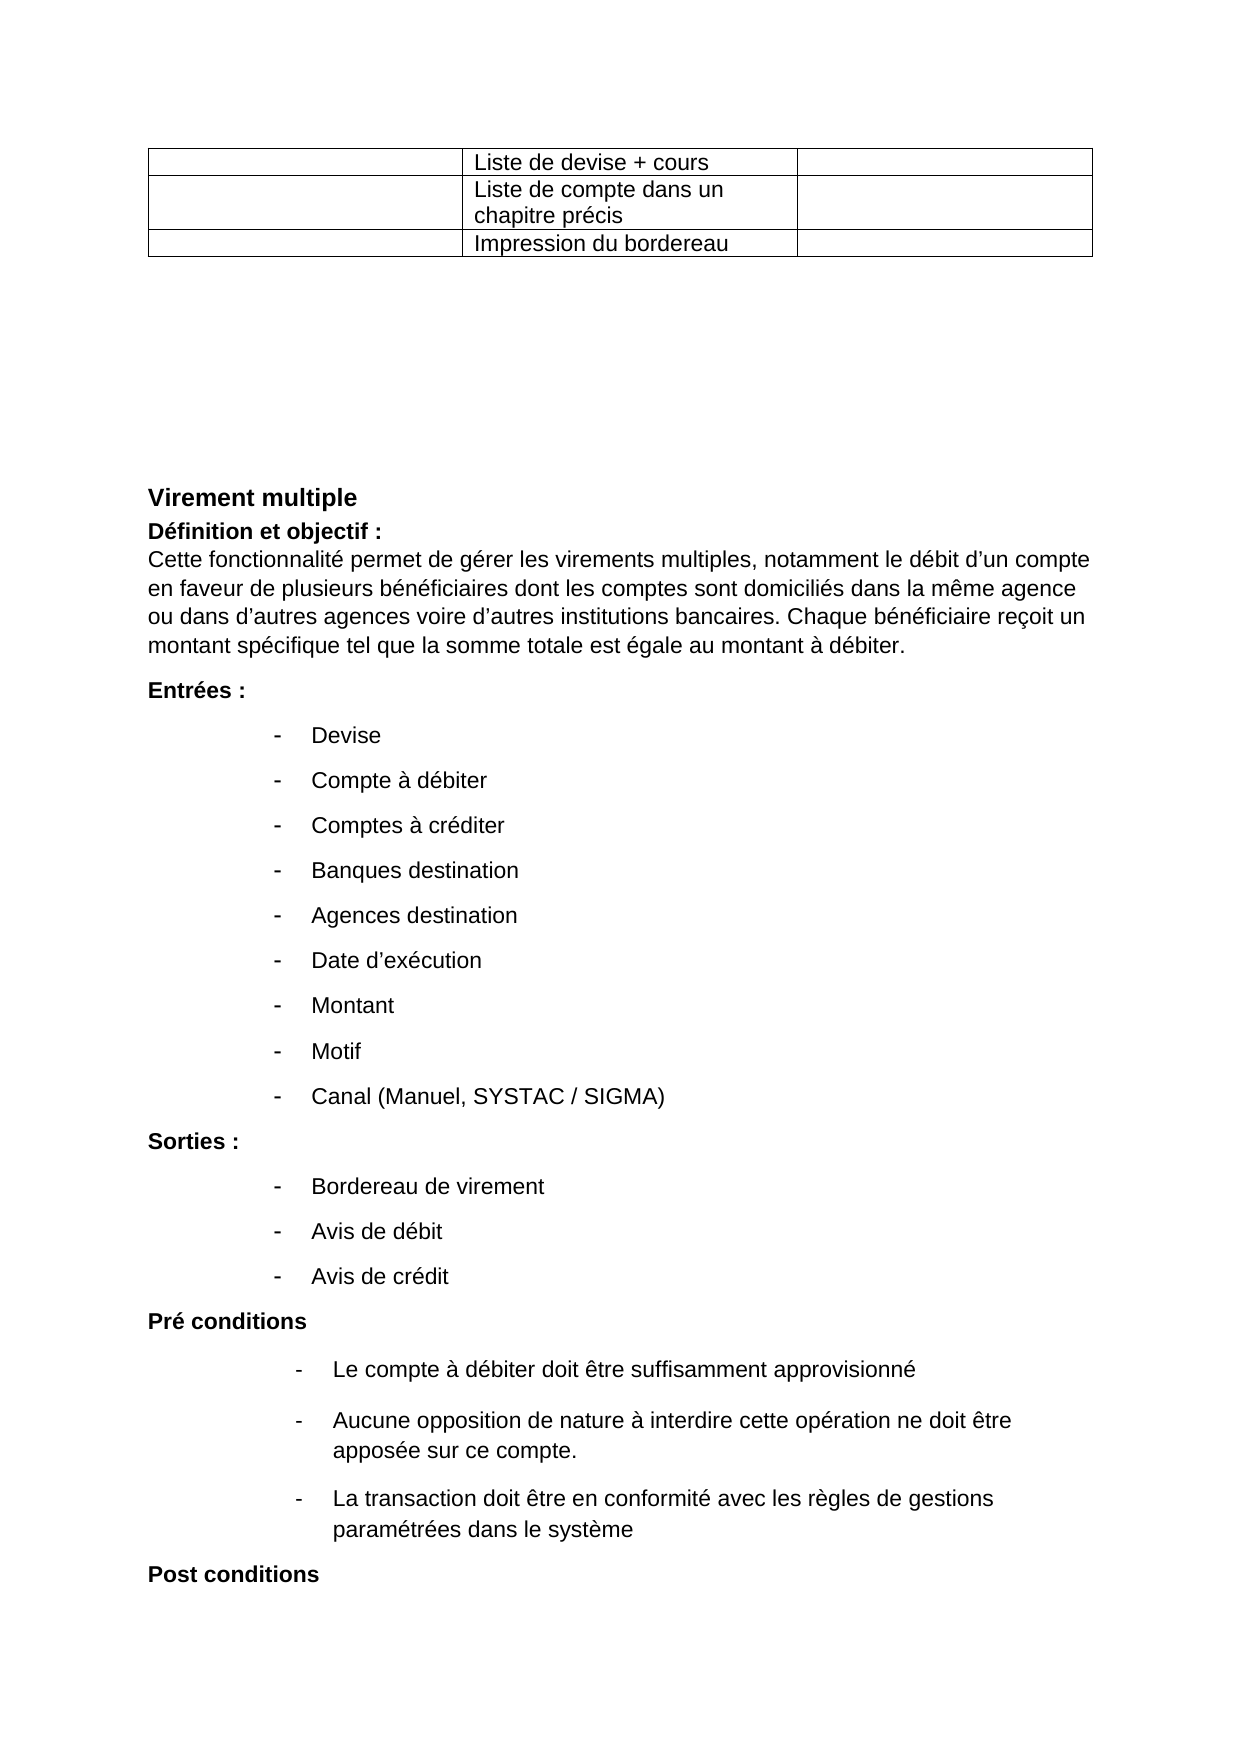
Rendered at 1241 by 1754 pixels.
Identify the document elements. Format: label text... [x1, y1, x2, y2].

text Cette fonctionnalité permet de gérer les virements multiples, notamment le débit d’un compte en faveur de plusieurs bénéficiaires dont les comptes sont domiciliés dans la même agence ou dans d’autres agences voire d’autres institutions bancaires. Chaque bénéficiaire reçoit un montant spécifique tel que la somme totale est égale au montant à débiter. [148, 546, 1093, 658]
subtitle Définition et objectif : [148, 518, 1093, 544]
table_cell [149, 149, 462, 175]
list Aucune opposition de nature à interdire cette opération ne doit être apposée sur ce compte. [295, 1404, 1093, 1463]
text Sorties : [148, 1128, 1093, 1154]
list Bordereau de virement [274, 1173, 1093, 1199]
list Montant [274, 992, 1093, 1019]
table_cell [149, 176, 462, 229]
list Avis de débit [274, 1218, 1093, 1244]
text Pré conditions [148, 1308, 1093, 1334]
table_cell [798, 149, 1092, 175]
list Le compte à débiter doit être suffisamment approvisionné [295, 1353, 1093, 1384]
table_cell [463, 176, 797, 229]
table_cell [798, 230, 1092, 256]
subtitle Virement multiple [148, 483, 1093, 511]
list Avis de crédit [274, 1263, 1093, 1289]
list Agences destination [274, 902, 1093, 929]
list Canal (Manuel, SYSTAC / SIGMA) [274, 1083, 1093, 1109]
text Entrées : [148, 677, 1093, 703]
list La transaction doit être en conformité avec les règles de gestions paramétrées dans le système [295, 1482, 1093, 1542]
list Date d’exécution [274, 947, 1093, 974]
text Post conditions [148, 1561, 1093, 1587]
list Banques destination [274, 857, 1093, 883]
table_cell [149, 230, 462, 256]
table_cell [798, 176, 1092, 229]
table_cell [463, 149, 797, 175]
list Compte à débiter [274, 767, 1093, 793]
list Devise [274, 722, 1093, 748]
list Comptes à créditer [274, 812, 1093, 838]
list Motif [274, 1038, 1093, 1064]
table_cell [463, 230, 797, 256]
